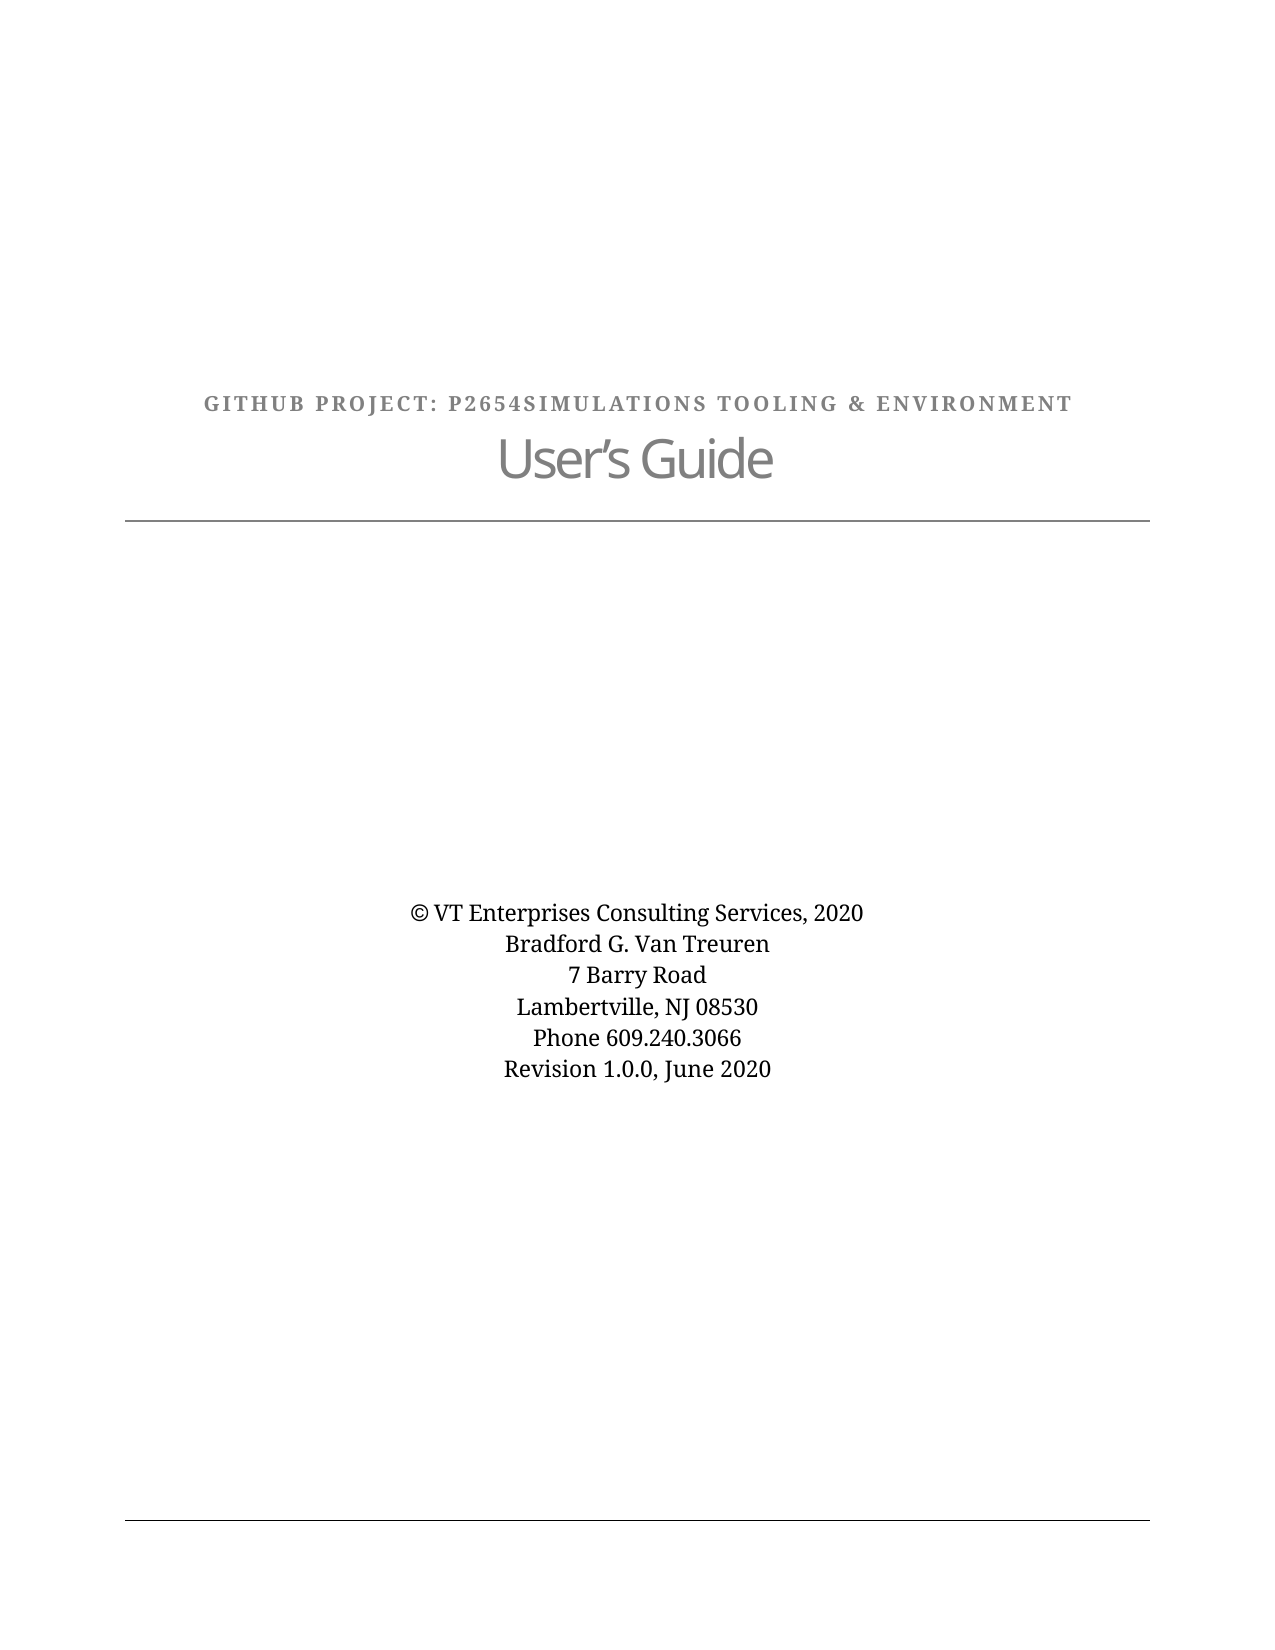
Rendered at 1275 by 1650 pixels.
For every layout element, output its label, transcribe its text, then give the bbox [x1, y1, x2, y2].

text 7 Barry Road [125, 959, 1150, 990]
text Phone 609.240.3066 [125, 1022, 1150, 1053]
text VT Enterprises Consulting Services, 2020 [125, 897, 1150, 928]
text Revision 1.0.0, June 2020 [125, 1053, 1150, 1084]
text Lambertville, NJ 08530 [125, 990, 1150, 1022]
text Bradford G. Van Treuren [125, 928, 1150, 959]
title User’s Guide [125, 428, 1150, 520]
subtitle GitHub Project: P2654Simulations Tooling & Environment [125, 389, 1150, 418]
